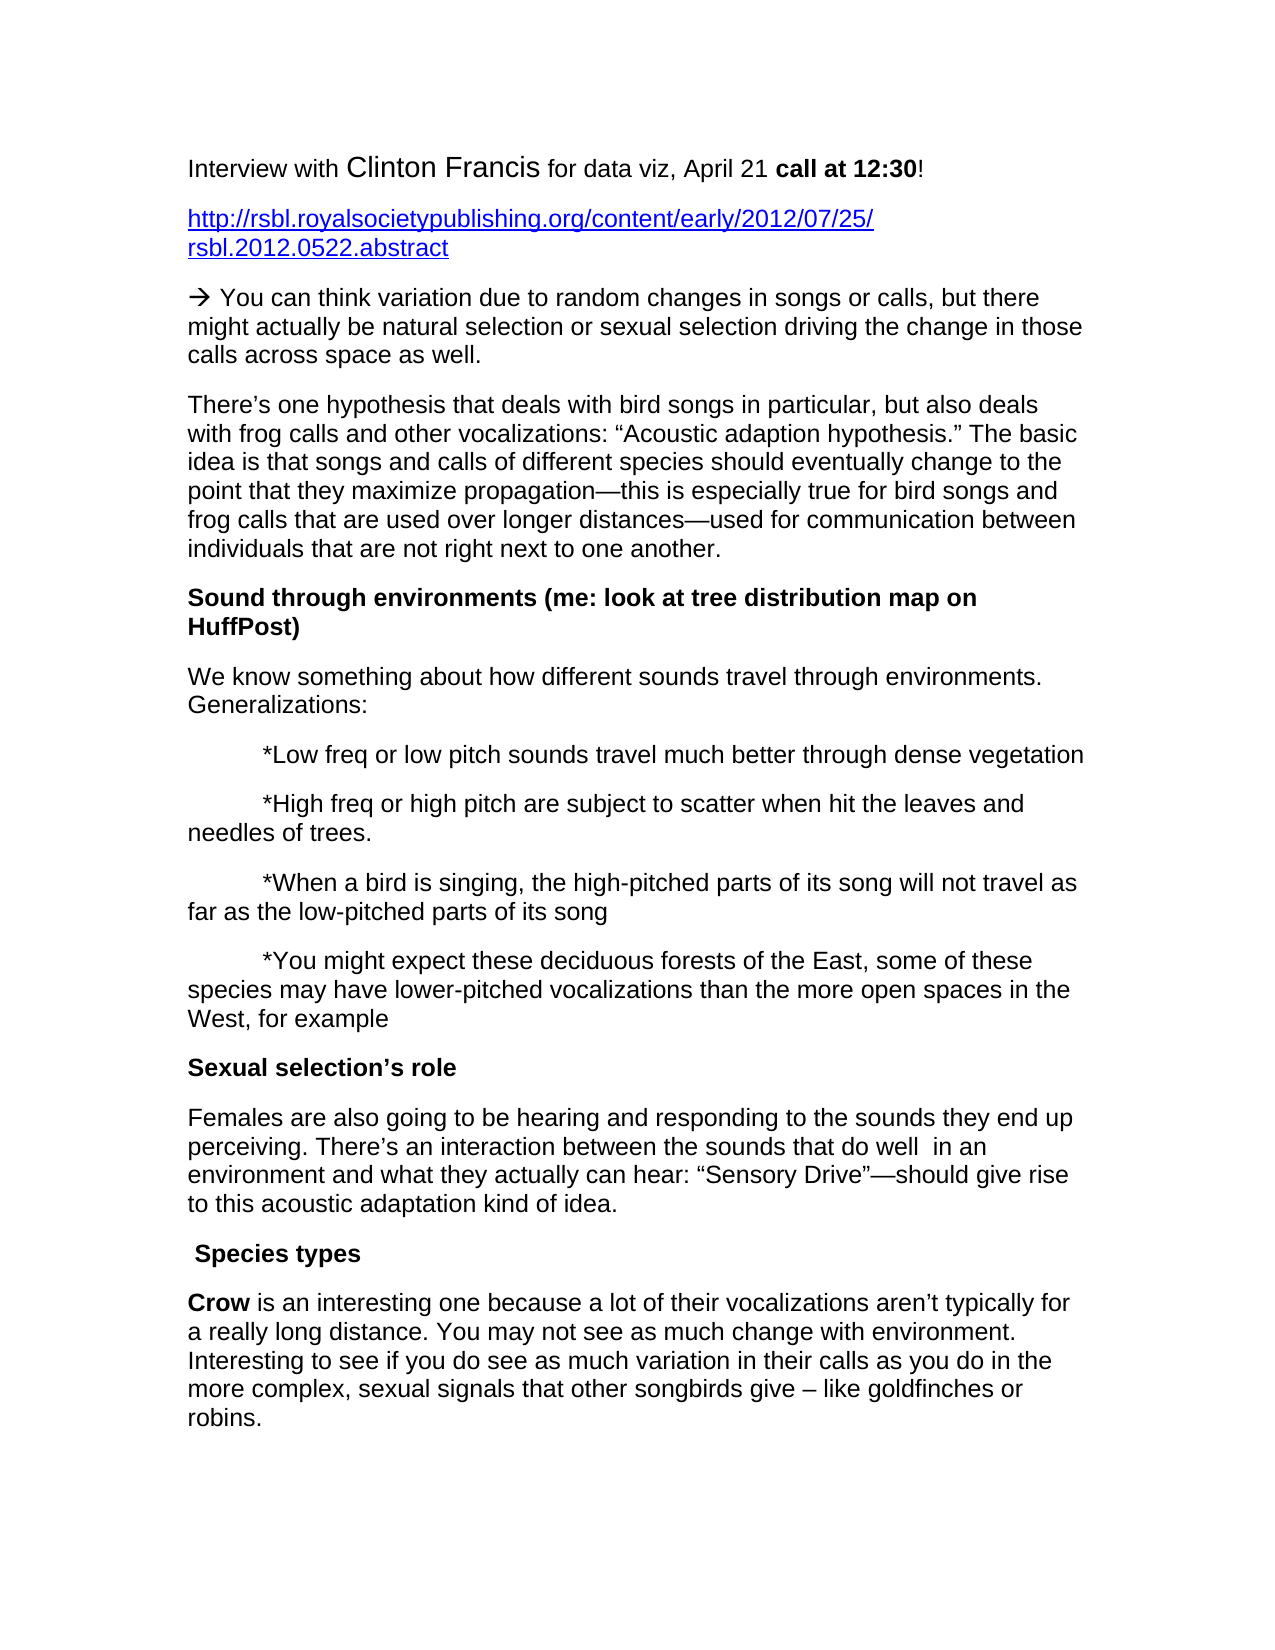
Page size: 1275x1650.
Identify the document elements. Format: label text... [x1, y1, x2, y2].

text Sound through environments (me: look at tree distribution map on HuffPost) [187, 583, 1087, 641]
text You can think variation due to random changes in songs or calls, but there might actually be natural selection or sexual selection driving the change in those calls across space as well. [187, 283, 1087, 369]
text *When a bird is singing, the high-pitched parts of its song will not travel as far as the low-pitched parts of its song [187, 868, 1087, 925]
text We know something about how different sounds travel through environments. Generalizations: [187, 662, 1087, 719]
text *High freq or high pitch are subject to scatter when hit the leaves and needles of trees. [187, 789, 1087, 847]
text Interview with Clinton Francis for data viz, April 21 call at 12:30! [187, 150, 1087, 183]
text http://rsbl.royalsocietypublishing.org/content/early/2012/07/25/rsbl.2012.0522.abstract [187, 204, 1087, 262]
text Species types [187, 1239, 1087, 1267]
text There’s one hypothesis that deals with bird songs in particular, but also deals with frog calls and other vocalizations: “Acoustic adaption hypothesis.” The basic idea is that songs and calls of different species should eventually change to the point that they maximize propagation—this is especially true for bird songs and frog calls that are used over longer distances—used for communication between individuals that are not right next to one another. [187, 390, 1087, 562]
text Crow is an interesting one because a lot of their vocalizations aren’t typically for a really long distance. You may not see as much change with environment. Interesting to see if you do see as much variation in their calls as you do in the more complex, sexual signals that other songbirds give – like goldfinches or robins. [187, 1288, 1087, 1432]
text Females are also going to be hearing and responding to the sounds they end up perceiving. There’s an interaction between the sounds that do well in an environment and what they actually can hear: “Sensory Drive”—should give rise to this acoustic adaptation kind of idea. [187, 1103, 1087, 1218]
text *You might expect these deciduous forests of the East, some of these species may have lower-pitched vocalizations than the more open spaces in the West, for example [187, 946, 1087, 1032]
text Sexual selection’s role [187, 1053, 1087, 1082]
text *Low freq or low pitch sounds travel much better through dense vegetation [187, 740, 1087, 769]
